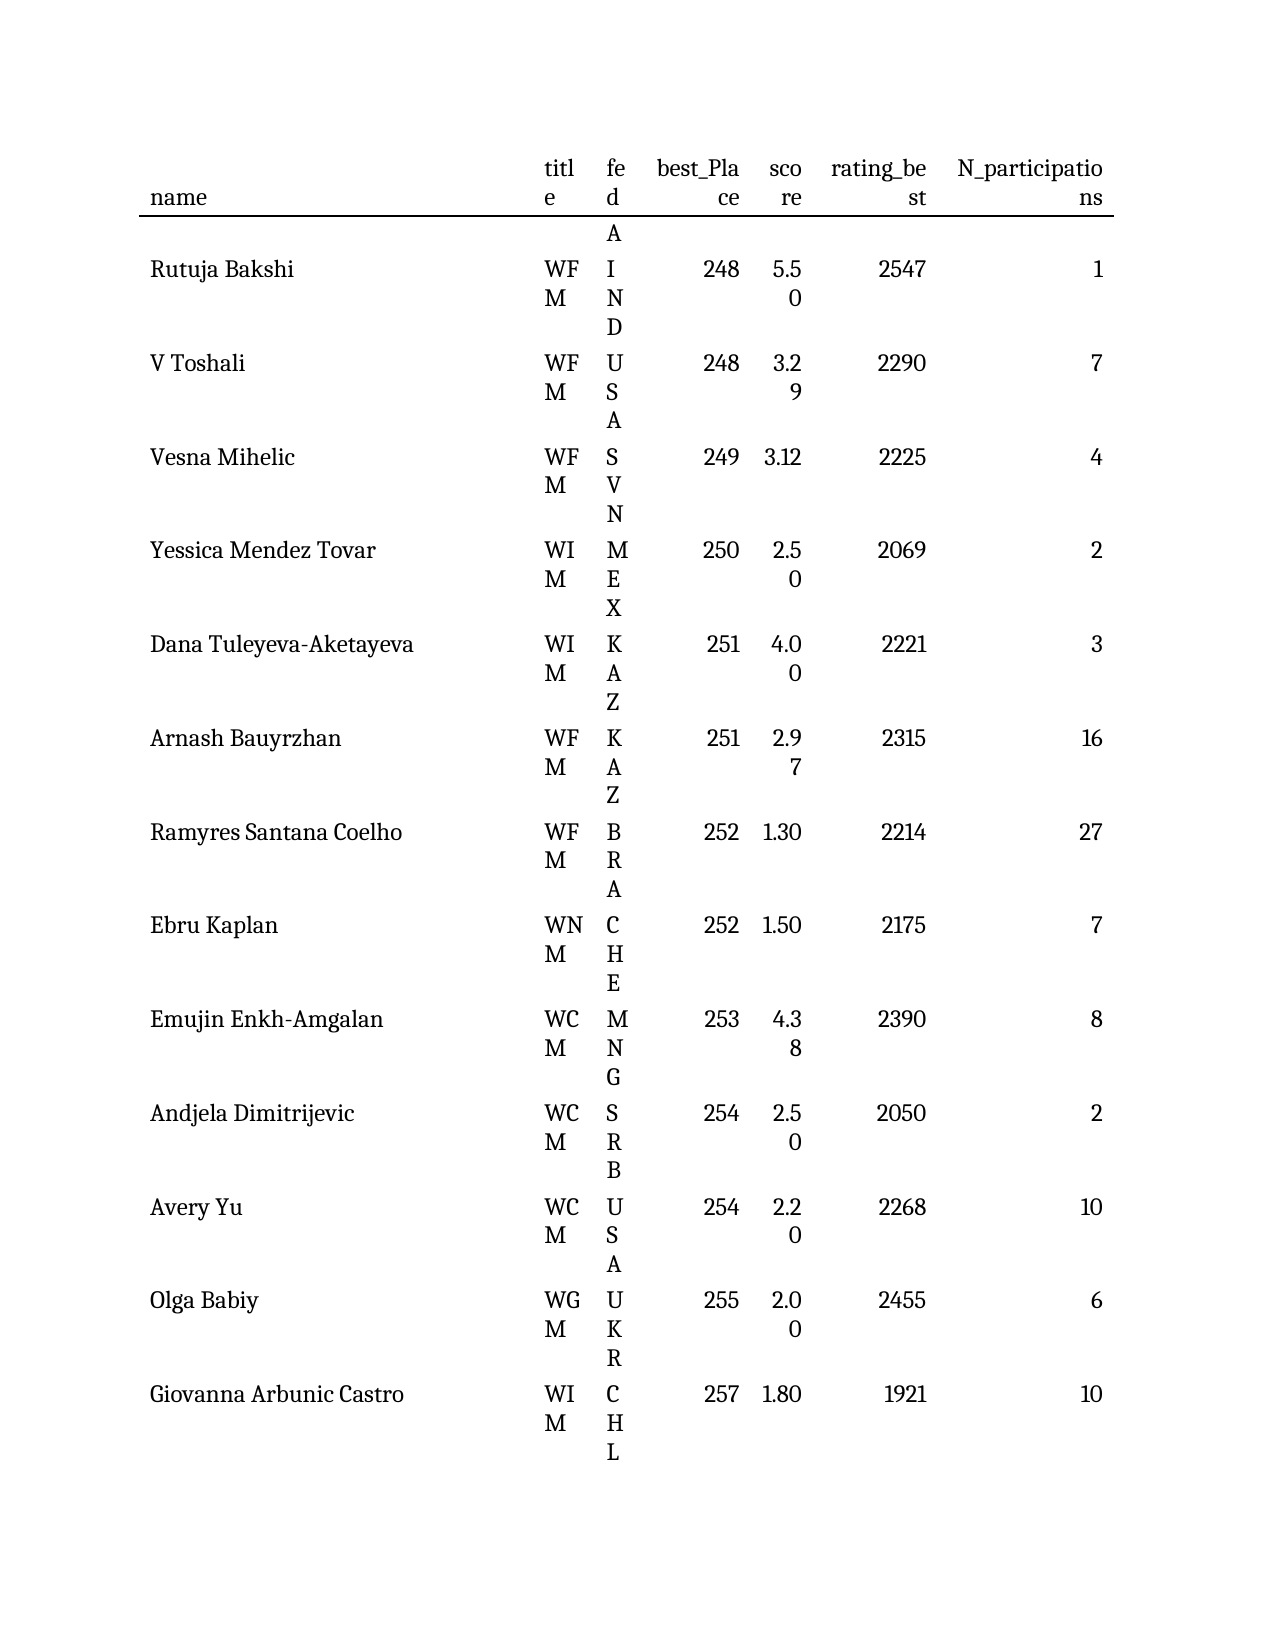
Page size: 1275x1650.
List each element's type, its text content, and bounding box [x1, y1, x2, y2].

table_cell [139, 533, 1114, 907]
table_header name [139, 150, 533, 215]
table_header rating_best [813, 150, 937, 215]
table_header best_Place [637, 150, 751, 215]
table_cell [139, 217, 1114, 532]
table_header title [533, 150, 595, 215]
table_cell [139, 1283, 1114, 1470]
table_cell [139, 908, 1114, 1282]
table_header score [751, 150, 813, 215]
table_header N_participations [937, 150, 1114, 215]
table_header fed [595, 150, 637, 215]
